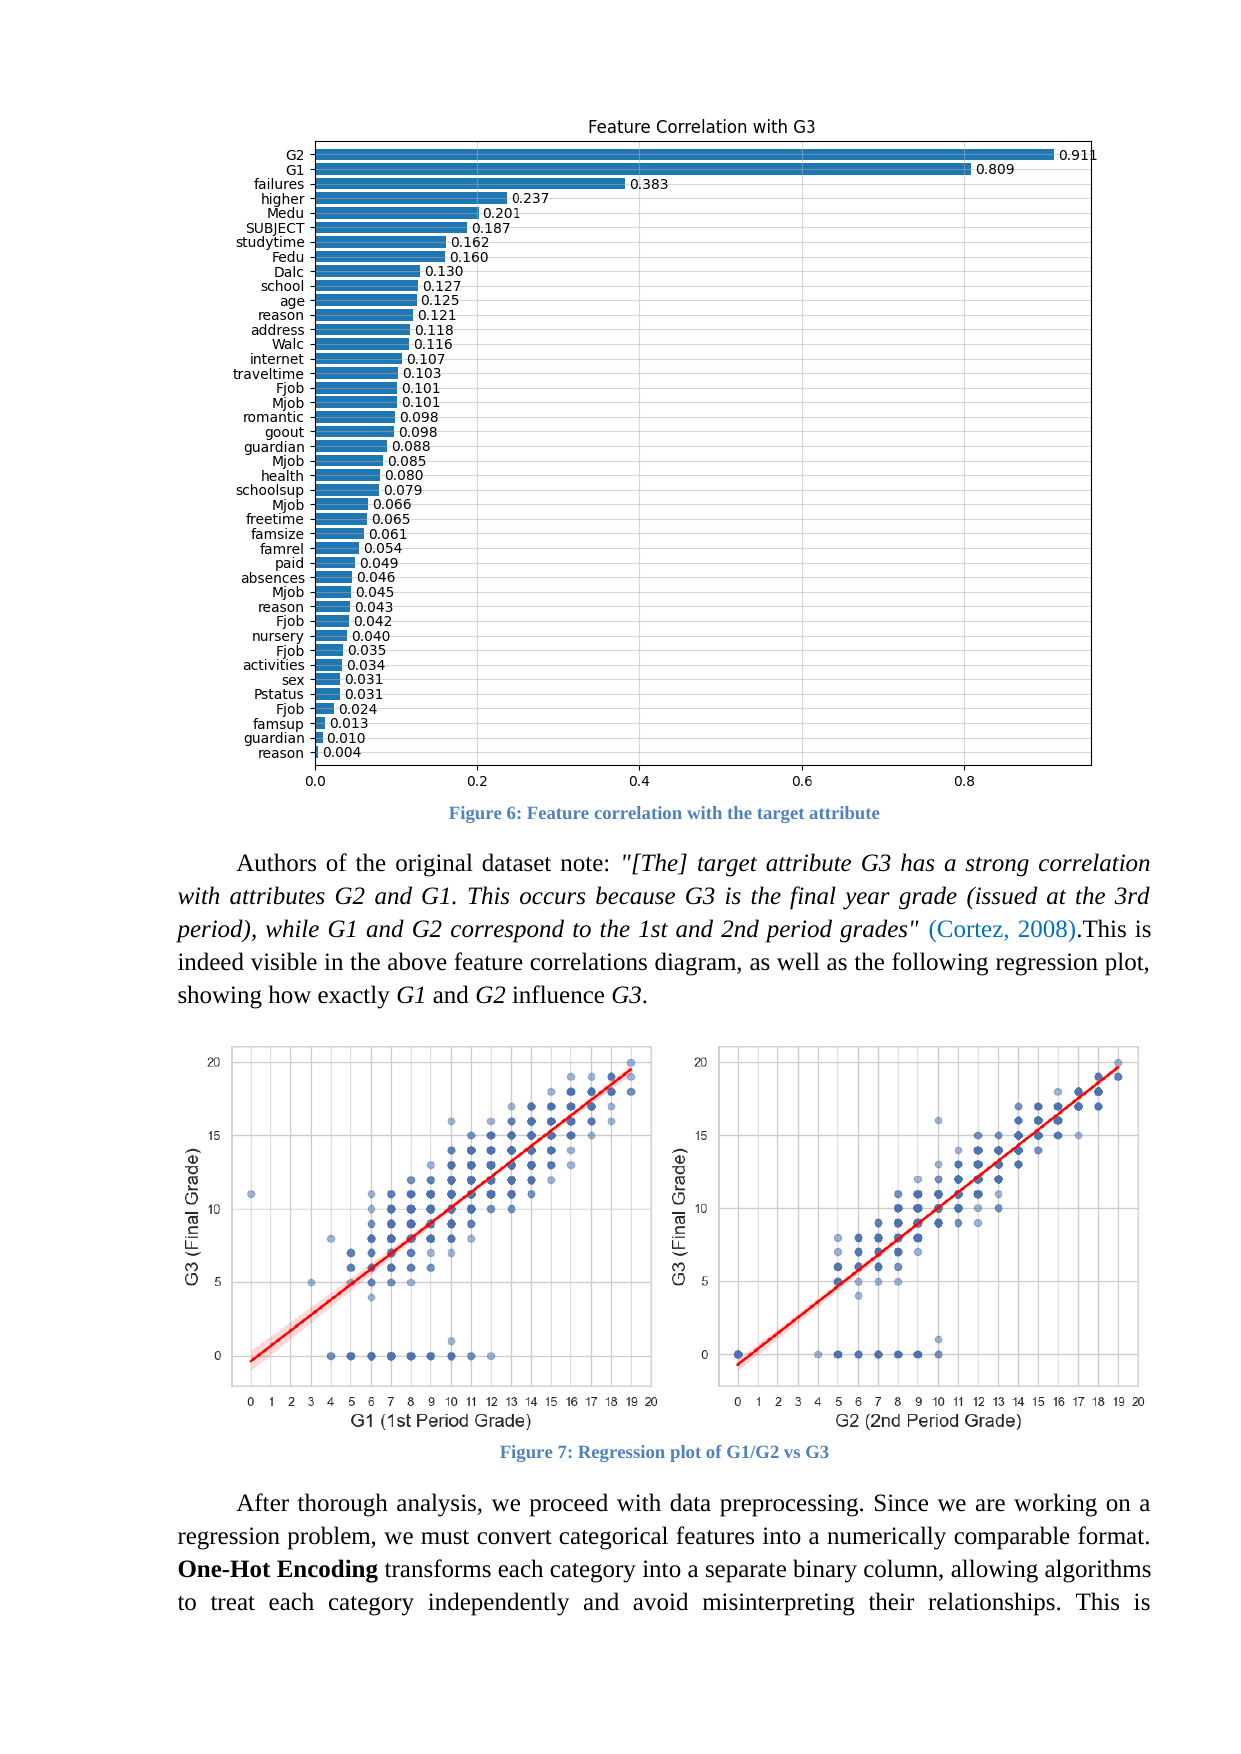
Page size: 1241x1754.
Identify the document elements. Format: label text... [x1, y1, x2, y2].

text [177, 1488, 1152, 1616]
text Authors of the original dataset note: "[The] target attribute G3 has a strong correlation with attributes G2 and G1. This occurs because G3 is the final year grade (issued at the 3rd period), while G1 and G2 correspond to the 1st and 2nd period grades" (Cortez, 2008).This is indeed visible in the above feature correlations diagram, as well as the following regression plot, showing how exactly G1 and G2 influence G3. [177, 848, 1152, 1009]
text Figure 7: Regression plot of G1/G2 vs G3 [177, 1441, 1152, 1463]
text Figure 6: Feature correlation with the target attribute [177, 802, 1152, 823]
picture [177, 1038, 1152, 1438]
picture [223, 118, 1106, 798]
